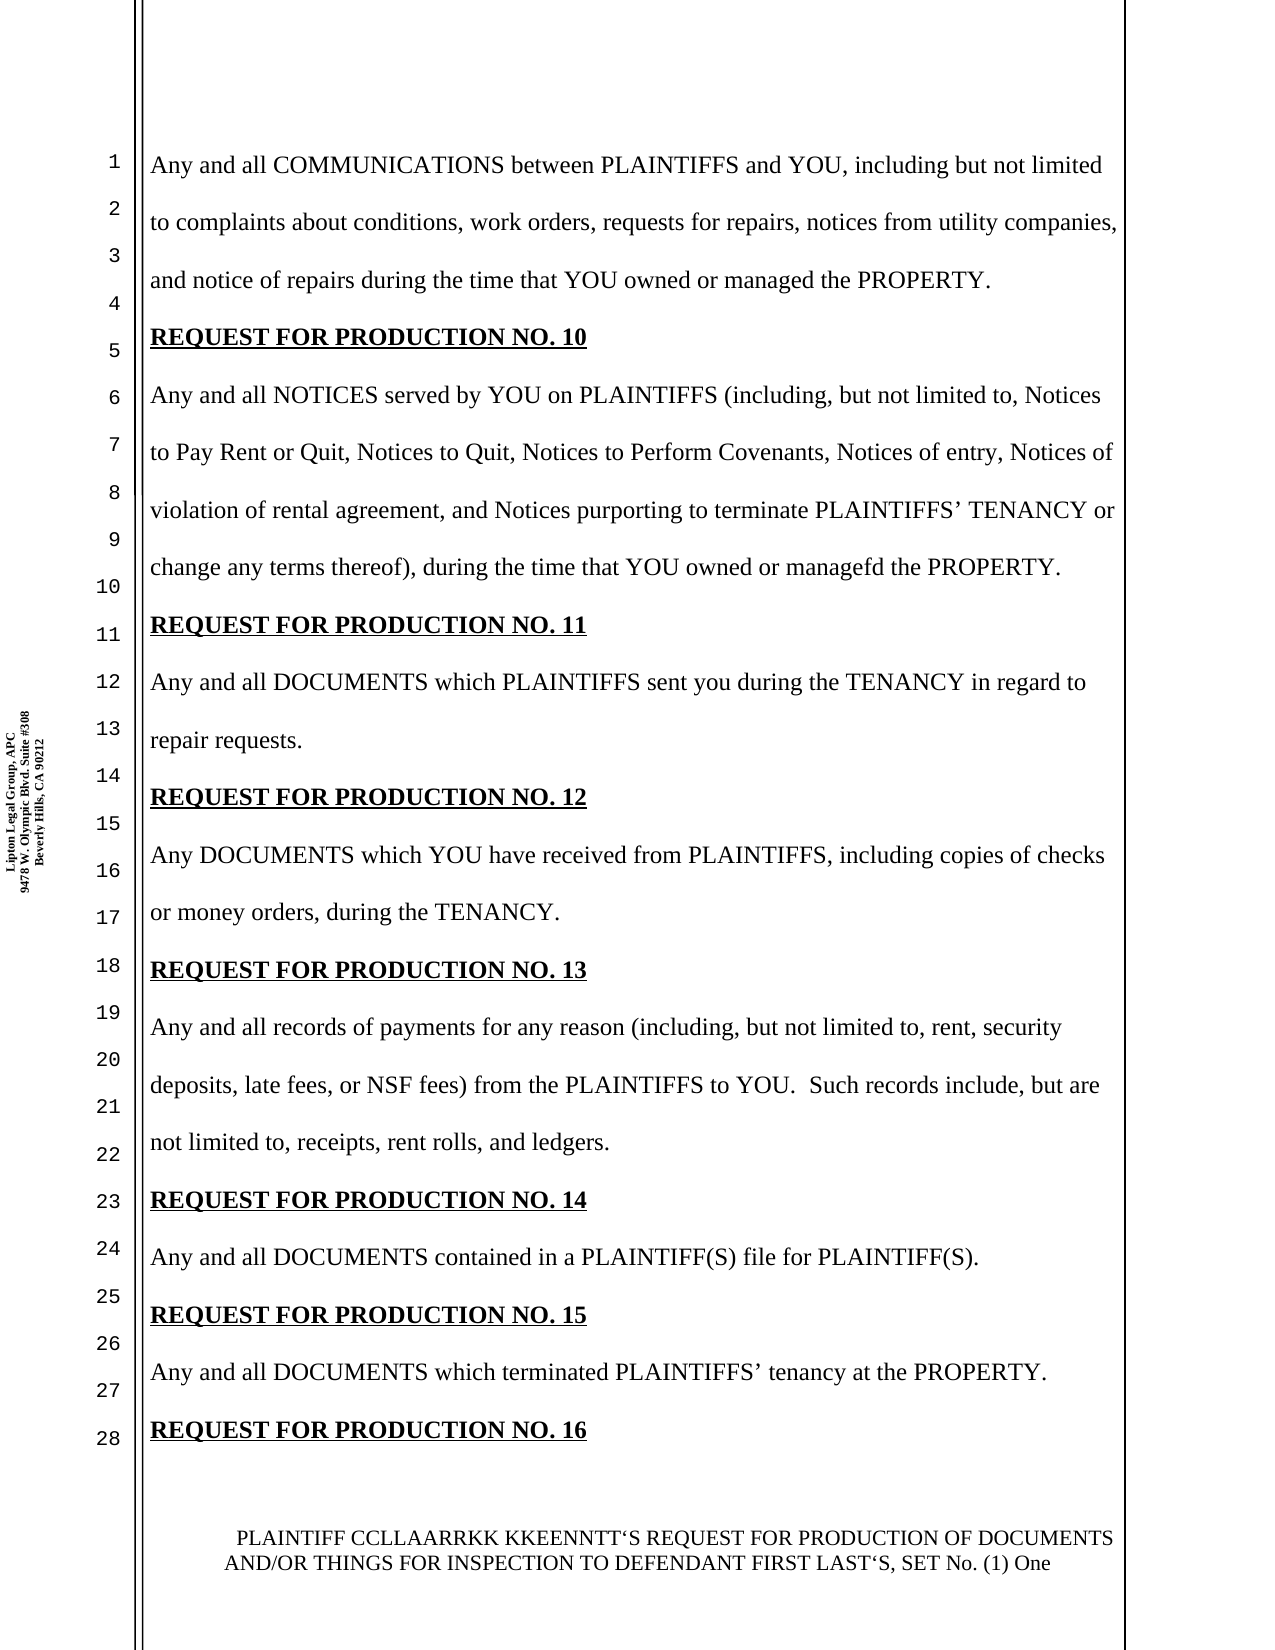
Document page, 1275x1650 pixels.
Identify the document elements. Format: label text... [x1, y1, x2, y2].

text Any and all NOTICES served by YOU on PLAINTIFFS (including, but not limited to, Notices to Pay Rent or Quit, Notices to Quit, Notices to Perform Covenants, Notices of entry, Notices of violation of rental agreement, and Notices purporting to terminate PLAINTIFFS’ TENANCY or change any terms thereof), during the time that YOU owned or managefd the PROPERTY. [150, 380, 1125, 581]
text Any and all DOCUMENTS which PLAINTIFFS sent you during the TENANCY in regard to repair requests. [150, 667, 1125, 754]
text Any and all COMMUNICATIONS between PLAINTIFFS and YOU, including but not limited to complaints about conditions, work orders, requests for repairs, notices from utility companies, and notice of repairs during the time that YOU owned or managed the PROPERTY. [150, 150, 1125, 294]
text REQUEST FOR PRODUCTION NO. 11 [150, 610, 1125, 639]
text Any DOCUMENTS which YOU have received from PLAINTIFFS, including copies of checks or money orders, during the TENANCY. [150, 840, 1125, 926]
text REQUEST FOR PRODUCTION NO. 10 [150, 322, 1125, 351]
text REQUEST FOR PRODUCTION NO. 13 [150, 955, 1125, 984]
text REQUEST FOR PRODUCTION NO. 12 [150, 782, 1125, 811]
text REQUEST FOR PRODUCTION NO. 15 [150, 1300, 1125, 1329]
text Any and all records of payments for any reason (including, but not limited to, rent, security deposits, late fees, or NSF fees) from the PLAINTIFFS to YOU. Such records include, but are not limited to, receipts, rent rolls, and ledgers. [150, 1012, 1125, 1156]
text REQUEST FOR PRODUCTION NO. 16 [150, 1415, 1125, 1444]
text REQUEST FOR PRODUCTION NO. 14 [150, 1185, 1125, 1214]
text Any and all DOCUMENTS contained in a PLAINTIFF(S) file for PLAINTIFF(S). [150, 1242, 1125, 1271]
text Any and all DOCUMENTS which terminated PLAINTIFFS’ tenancy at the PROPERTY. [150, 1357, 1125, 1386]
